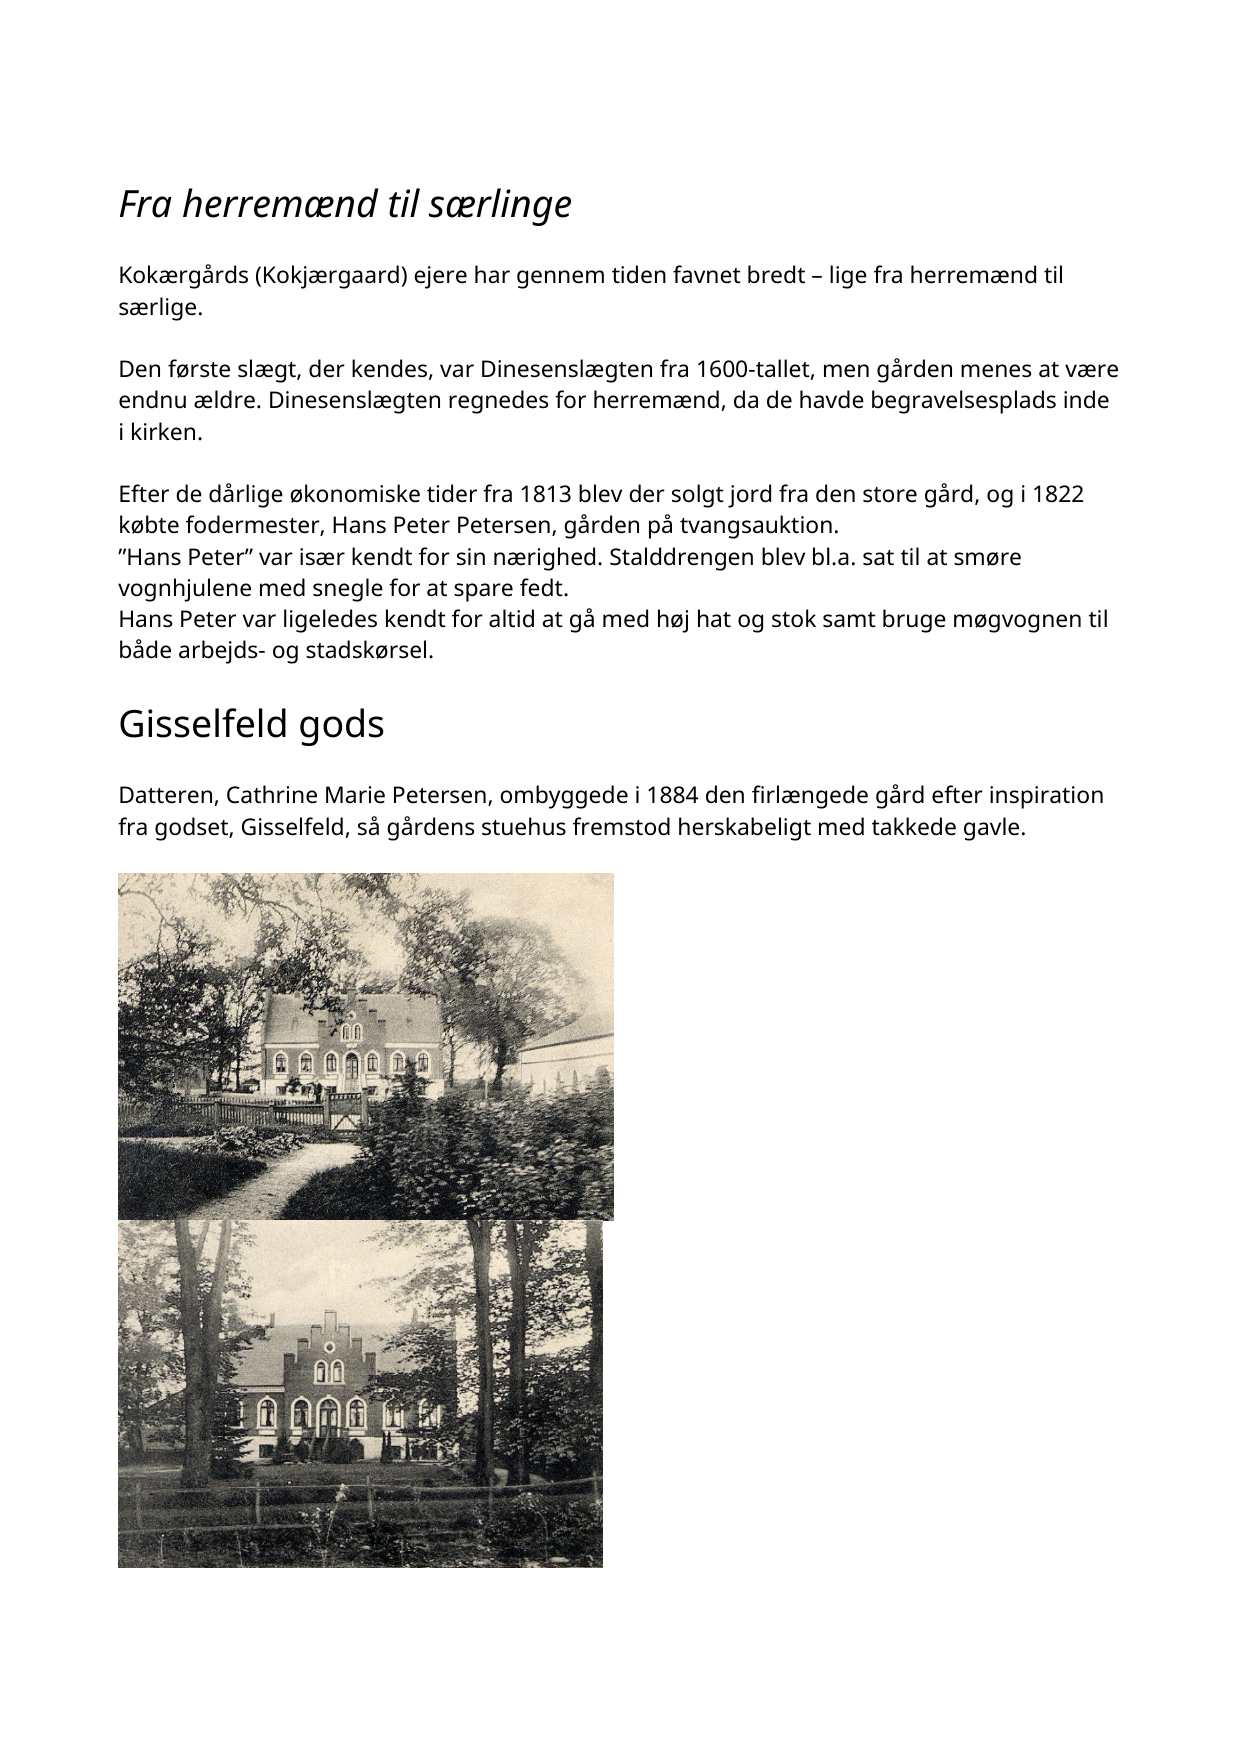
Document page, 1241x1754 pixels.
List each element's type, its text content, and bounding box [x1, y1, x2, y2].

text Efter de dårlige økonomiske tider fra 1813 blev der solgt jord fra den store gård, og i 1822 købte fodermester, Hans Peter Petersen, gården på tvangsauktion. [118, 478, 1122, 541]
text Fra herremænd til særlinge [118, 177, 1122, 228]
text Datteren, Cathrine Marie Petersen, ombyggede i 1884 den firlængede gård efter inspiration fra godset, Gisselfeld, så gårdens stuehus fremstod herskabeligt med takkede gavle. [118, 779, 1122, 842]
text Hans Peter var ligeledes kendt for altid at gå med høj hat og stok samt bruge møgvognen til både arbejds- og stadskørsel. [118, 603, 1122, 666]
text Den første slægt, der kendes, var Dinesenslægten fra 1600-tallet, men gården menes at være endnu ældre. Dinesenslægten regnedes for herremænd, da de havde begravelsesplads inde i kirken. [118, 353, 1122, 447]
text Kokærgårds (Kokjærgaard) ejere har gennem tiden favnet bredt – lige fra herremænd til særlige. [118, 259, 1122, 322]
text Gisselfeld gods [118, 697, 1122, 748]
picture [118, 873, 614, 1568]
text ”Hans Peter” var især kendt for sin nærighed. Stalddrengen blev bl.a. sat til at smøre vognhjulene med snegle for at spare fedt. [118, 541, 1122, 603]
